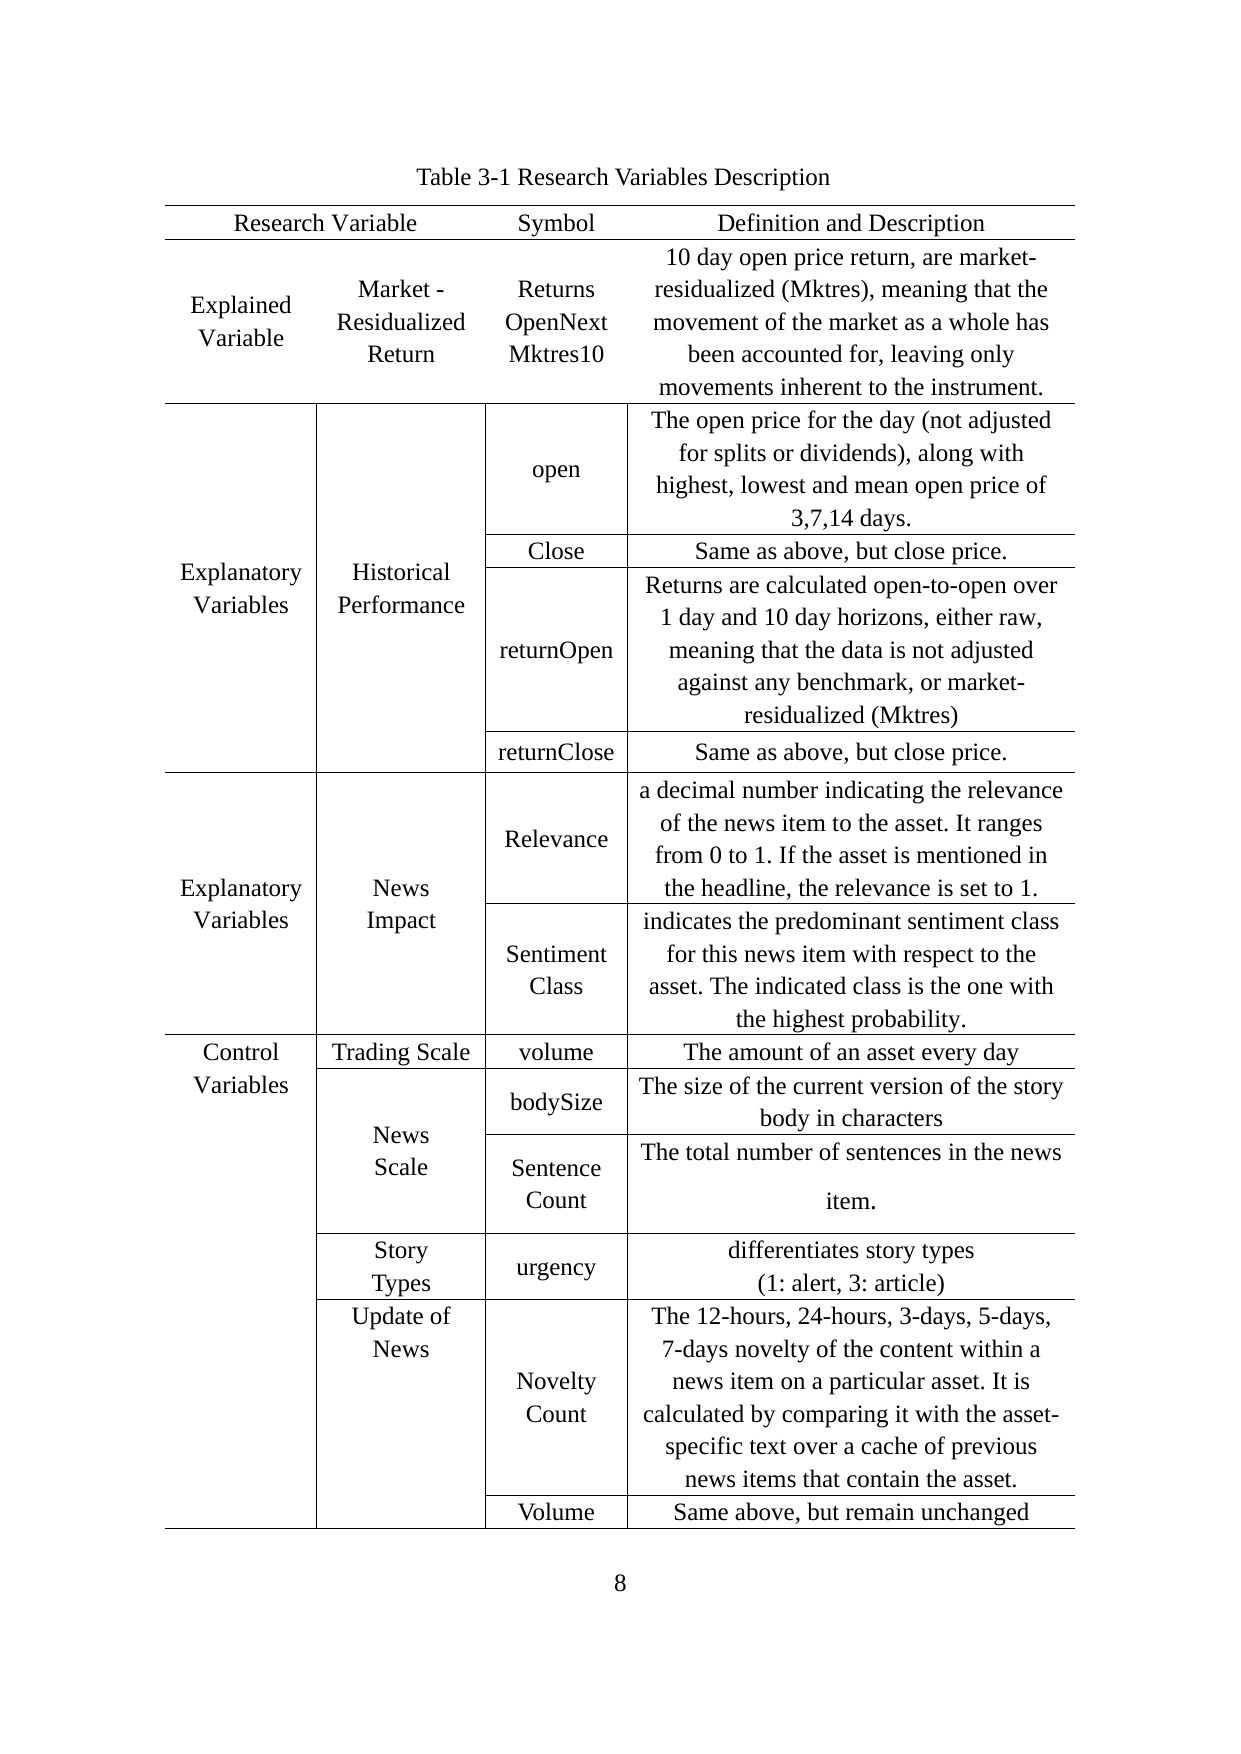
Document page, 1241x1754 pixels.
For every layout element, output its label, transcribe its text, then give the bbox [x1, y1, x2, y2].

table_cell The 12-hours, 24-hours, 3-days, 5-days, 7-days novelty of the content within a news item on a particular asset. It is calculated by comparing it with the asset-specific text over a cache of previous news items that contain the asset. [628, 1300, 1075, 1494]
table_cell The total number of sentences in the news item. [628, 1135, 1075, 1232]
table_cell Explanatory Variables [165, 404, 316, 772]
table_cell The open price for the day (not adjusted for splits or dividends), along with highest, lowest and mean open price of 3,7,14 days. [628, 404, 1075, 533]
table_cell 10 day open price return, are market-residualized (Mktres), meaning that the movement of the market as a whole has been accounted for, leaving only movements inherent to the instrument. [627, 240, 1075, 402]
table_cell The amount of an asset every day [628, 1035, 1075, 1068]
table_cell Returns OpenNextMktres10 [485, 240, 627, 402]
table_cell Volume Counts [486, 1496, 627, 1528]
table_cell Close [486, 535, 627, 567]
table_cell Sentence Count [486, 1135, 627, 1232]
table_cell Trading Scale [317, 1035, 485, 1068]
table_cell volume [486, 1035, 627, 1068]
table_cell returnOpen [486, 568, 627, 731]
table_header Definition and Description [627, 206, 1075, 239]
table_cell Same as above, but close price. [628, 732, 1075, 772]
table_cell Update of News [317, 1300, 485, 1528]
table_cell Sentiment Class [486, 904, 627, 1034]
table_cell Returns are calculated open-to-open over 1 day and 10 day horizons, either raw, meaning that the data is not adjusted against any benchmark, or market-residualized (Mktres) [628, 568, 1075, 731]
table_cell open [486, 404, 627, 533]
table_cell differentiates story types (1: alert, 3: article) [628, 1234, 1075, 1298]
table_cell News Scale [317, 1069, 485, 1232]
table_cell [628, 1496, 1075, 1528]
table_cell Story Types [317, 1234, 485, 1298]
table_cell Market - Residualized Return [317, 240, 485, 402]
text Table 3-1 Research Variables Description [187, 160, 1053, 193]
table_cell Explanatory Variables [165, 773, 316, 1034]
table_cell News Impact [317, 773, 485, 1034]
table_cell Novelty Count [486, 1300, 627, 1494]
table_cell a decimal number indicating the relevance of the news item to the asset. It ranges from 0 to 1. If the asset is mentioned in the headline, the relevance is set to 1. [628, 773, 1075, 903]
table_cell urgency [486, 1234, 627, 1298]
table_cell returnClose [486, 732, 627, 772]
table_cell Historical Performance [317, 404, 485, 772]
table_header Symbol [485, 206, 627, 239]
table_cell Explained Variable [165, 240, 317, 402]
table_cell Control Variables [165, 1035, 316, 1528]
table_cell indicates the predominant sentiment class for this news item with respect to the asset. The indicated class is the one with the highest probability. [628, 904, 1075, 1034]
table_header Research Variable [165, 206, 485, 239]
table_cell The size of the current version of the story body in characters [628, 1069, 1075, 1134]
table_cell bodySize [486, 1069, 627, 1134]
table_cell Relevance [486, 773, 627, 903]
table_cell Same as above, but close price. [628, 535, 1075, 567]
